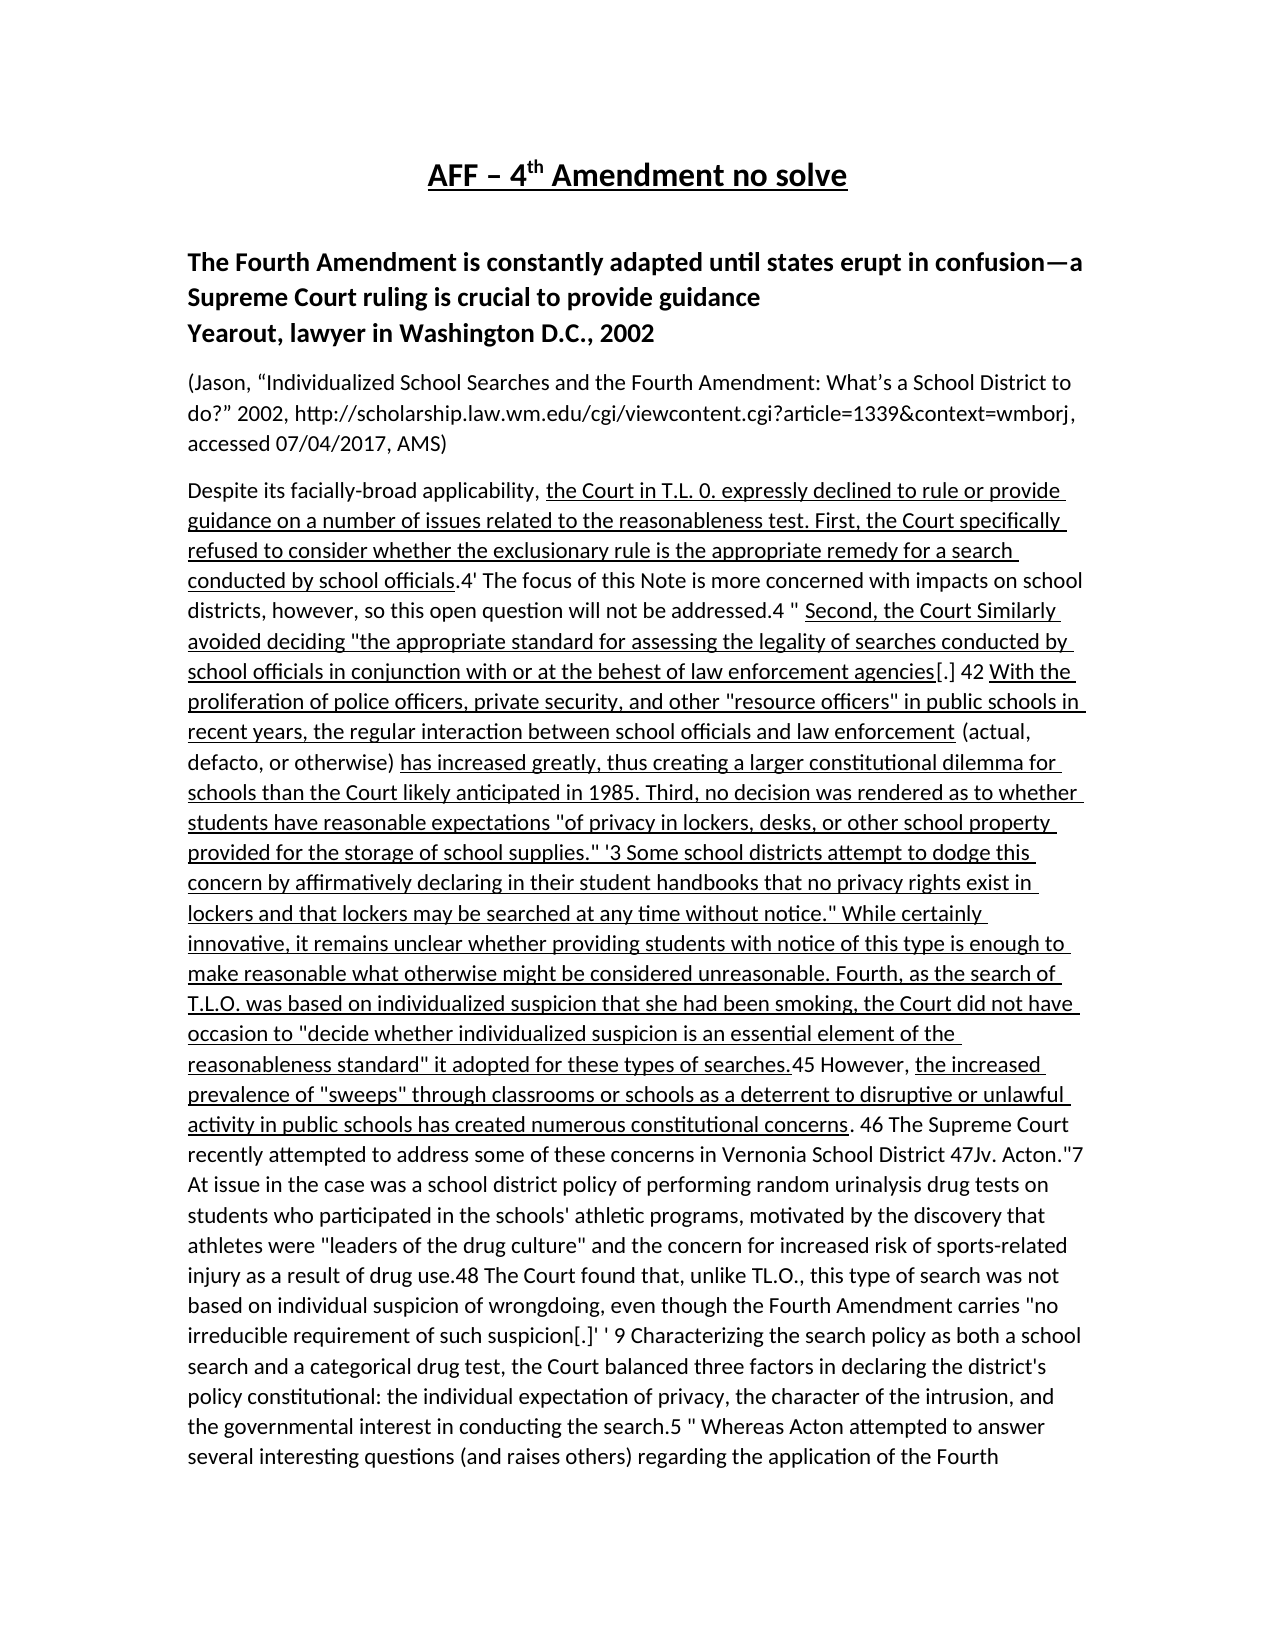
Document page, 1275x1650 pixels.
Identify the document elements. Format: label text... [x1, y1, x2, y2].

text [187, 476, 1087, 1471]
text (Jason, “Individualized School Searches and the Fourth Amendment: What’s a School District to do?” 2002, http://scholarship.law.wm.edu/cgi/viewcontent.cgi?article=1339&context=wmborj, accessed 07/04/2017, AMS) [187, 368, 1087, 457]
text Yearout, lawyer in Washington D.C., 2002 [187, 316, 1087, 349]
subtitle AFF – 4th Amendment no solve [187, 154, 1087, 195]
subtitle The Fourth Amendment is constantly adapted until states erupt in confusion—a Supreme Court ruling is crucial to provide guidance [187, 245, 1087, 314]
